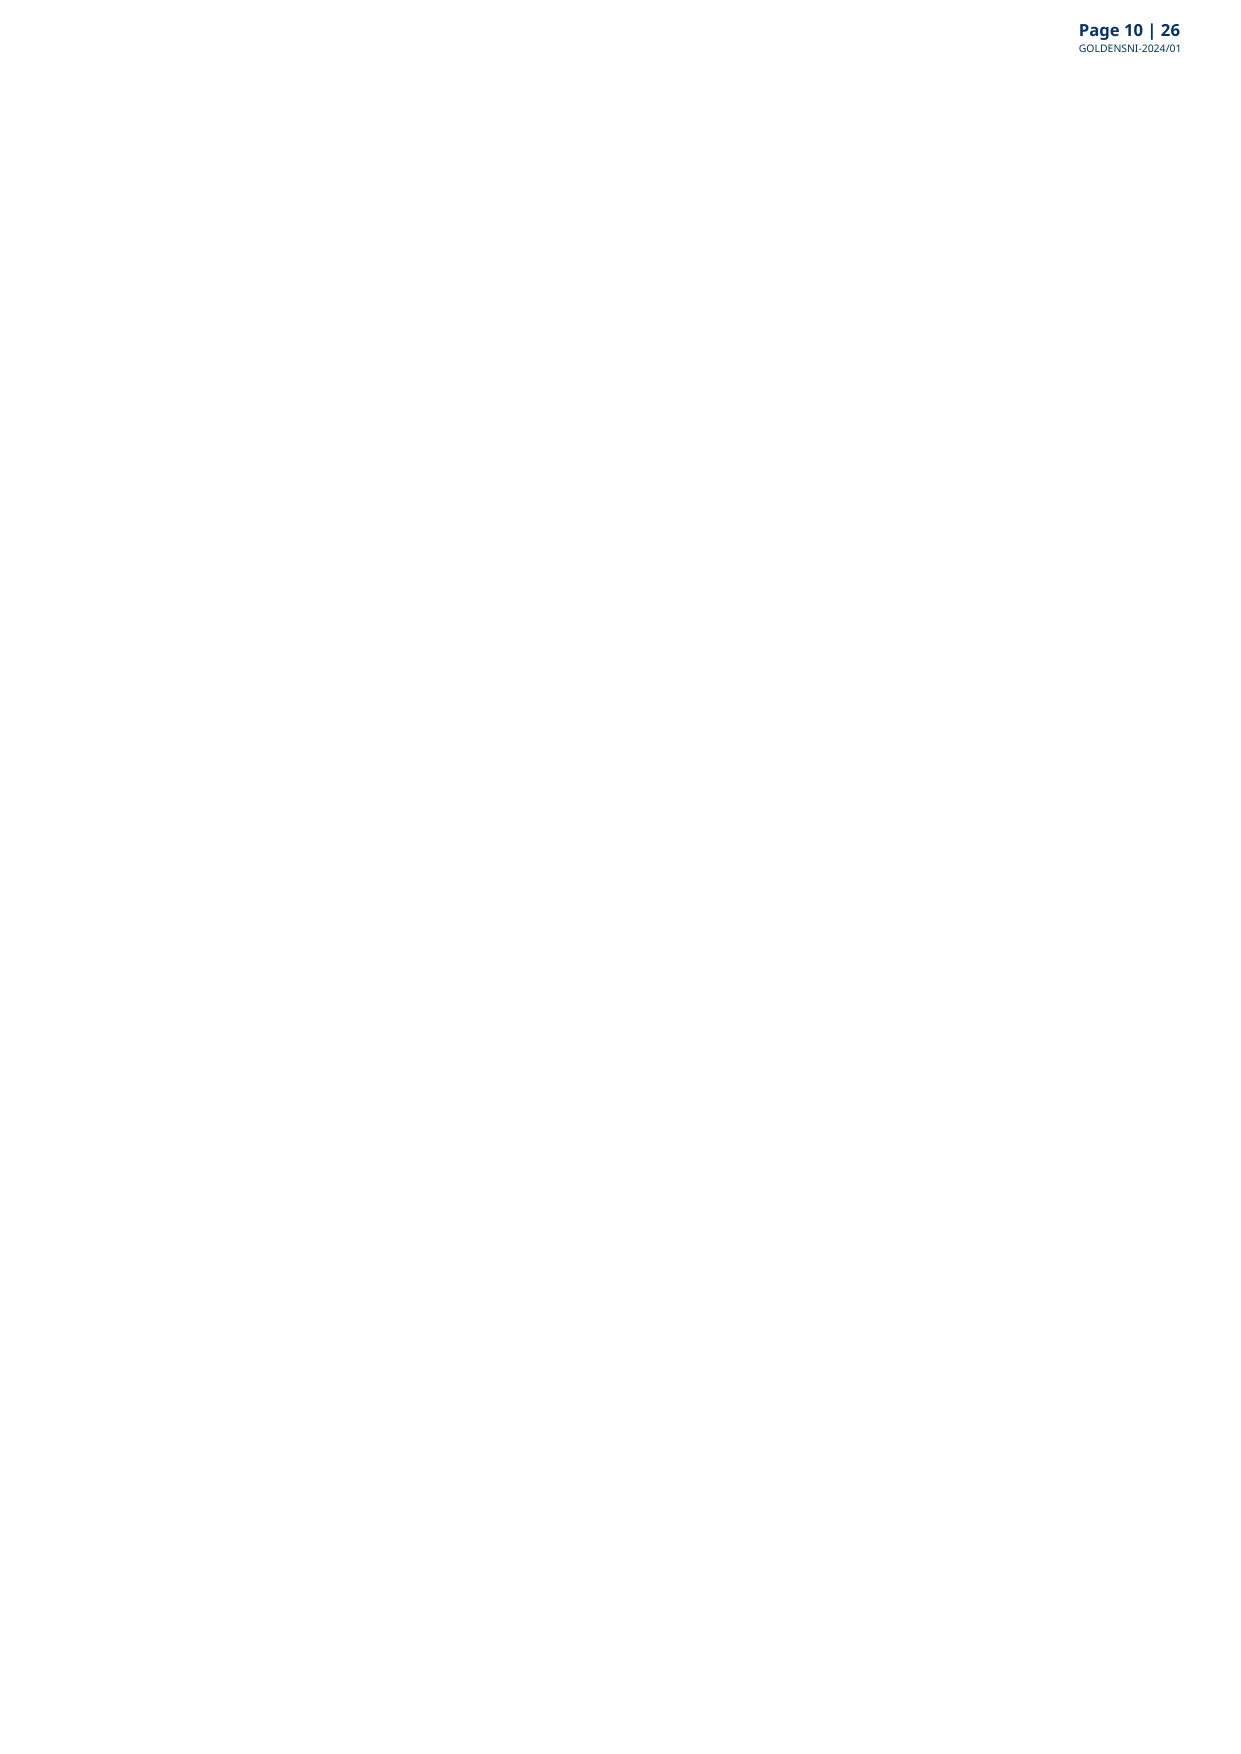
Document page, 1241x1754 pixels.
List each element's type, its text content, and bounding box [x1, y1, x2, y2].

text Page 10 | 26 GOLDENSNI-2024/01 [1079, 18, 1189, 56]
